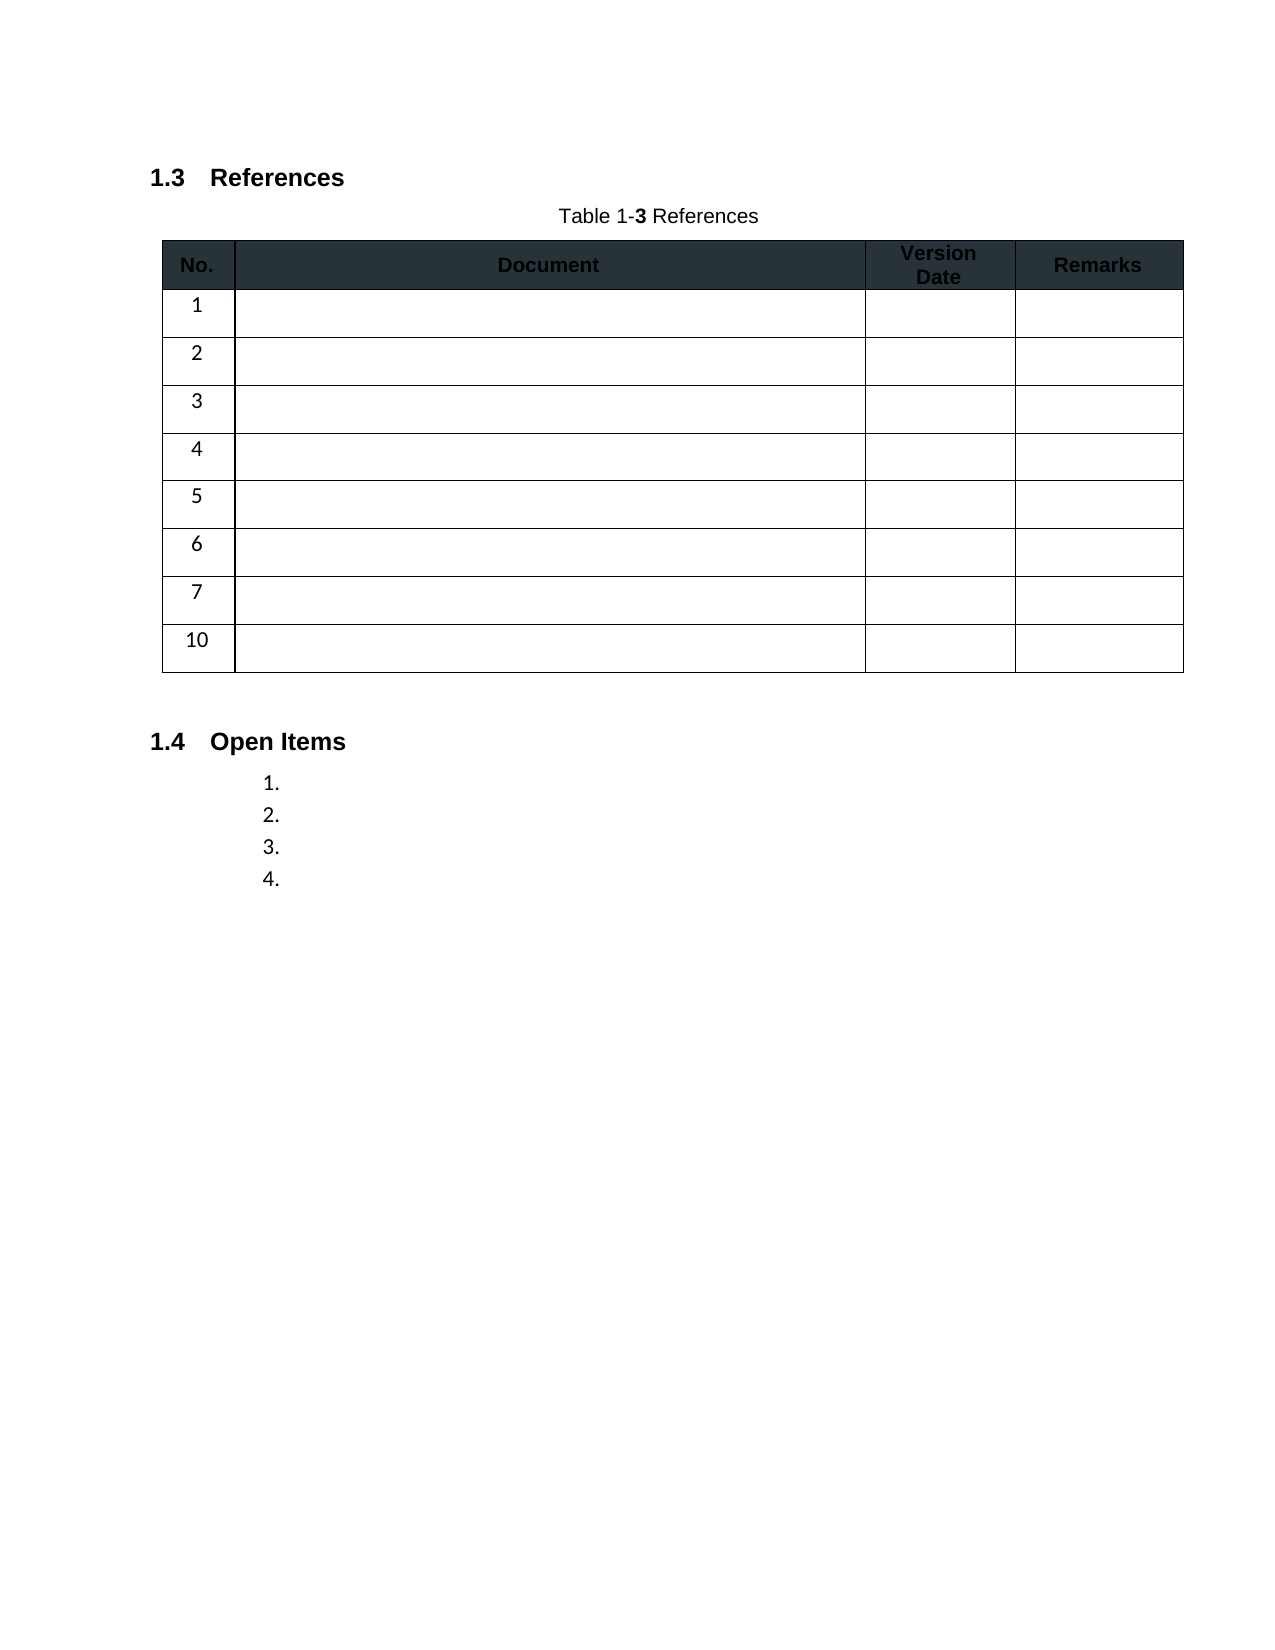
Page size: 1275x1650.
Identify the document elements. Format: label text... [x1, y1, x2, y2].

table_cell [866, 338, 1015, 385]
table_cell [1016, 290, 1183, 337]
table_cell [1016, 386, 1183, 433]
subtitle Open Items [150, 726, 1122, 755]
table_cell [236, 386, 865, 433]
table_cell [236, 481, 865, 528]
table_cell [1016, 434, 1183, 480]
table_cell [236, 625, 865, 672]
table_cell [1016, 481, 1183, 528]
table_cell [866, 481, 1015, 528]
table_cell [236, 338, 865, 385]
table_cell [866, 290, 1015, 337]
table_header Version Date [866, 241, 1015, 289]
table_header Document [236, 241, 865, 289]
table_header No. [163, 241, 234, 289]
table_cell [1016, 338, 1183, 385]
table_cell 6 [163, 529, 234, 576]
table_cell [866, 434, 1015, 480]
table_cell [1016, 625, 1183, 672]
table_cell 2 [163, 338, 234, 385]
table_cell 3 [163, 386, 234, 433]
table_cell [866, 386, 1015, 433]
table_cell [236, 290, 865, 337]
table_cell 5 [163, 481, 234, 528]
table_cell [866, 577, 1015, 624]
table_cell [1016, 529, 1183, 576]
table_header Remarks [1016, 241, 1183, 289]
text Table 1-3 References [195, 204, 1122, 228]
table_cell 7 [163, 577, 234, 624]
table_cell [236, 434, 865, 480]
table_cell [236, 577, 865, 624]
table_cell [866, 625, 1015, 672]
table_cell 10 [163, 625, 234, 672]
table_cell [236, 529, 865, 576]
table_cell [1016, 577, 1183, 624]
subtitle References [150, 162, 1122, 191]
table_cell 1 [163, 290, 234, 337]
table_cell [866, 529, 1015, 576]
table_cell 4 [163, 434, 234, 480]
